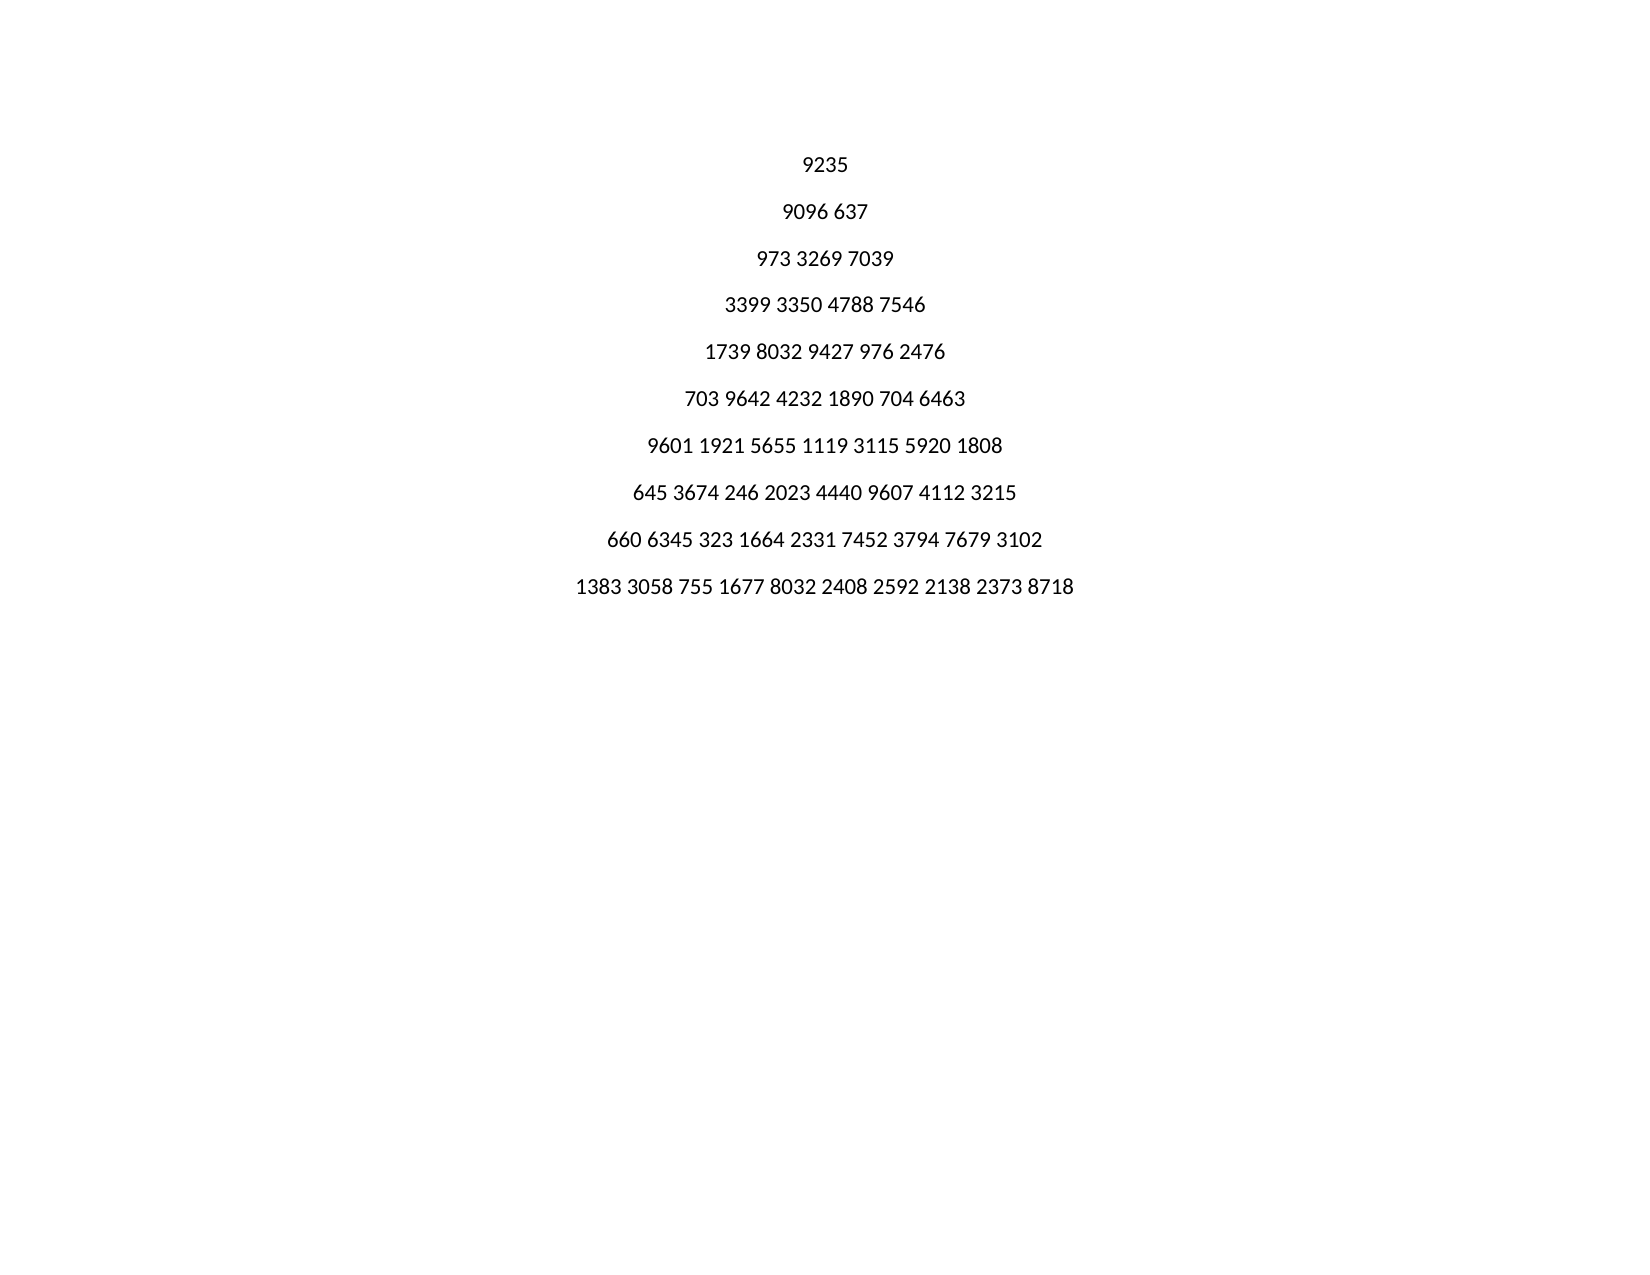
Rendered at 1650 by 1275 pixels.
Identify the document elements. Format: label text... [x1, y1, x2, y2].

text 9601 1921 5655 1119 3115 5920 1808 [150, 431, 1500, 459]
text 973 3269 7039 [150, 244, 1500, 272]
text 703 9642 4232 1890 704 6463 [150, 384, 1500, 412]
text 3399 3350 4788 7546 [150, 291, 1500, 319]
text 1383 3058 755 1677 8032 2408 2592 2138 2373 8718 [150, 572, 1500, 600]
text 645 3674 246 2023 4440 9607 4112 3215 [150, 478, 1500, 506]
text 1739 8032 9427 976 2476 [150, 337, 1500, 366]
text 660 6345 323 1664 2331 7452 3794 7679 3102 [150, 525, 1500, 553]
text 9096 637 [150, 197, 1500, 225]
text 9235 [150, 150, 1500, 178]
